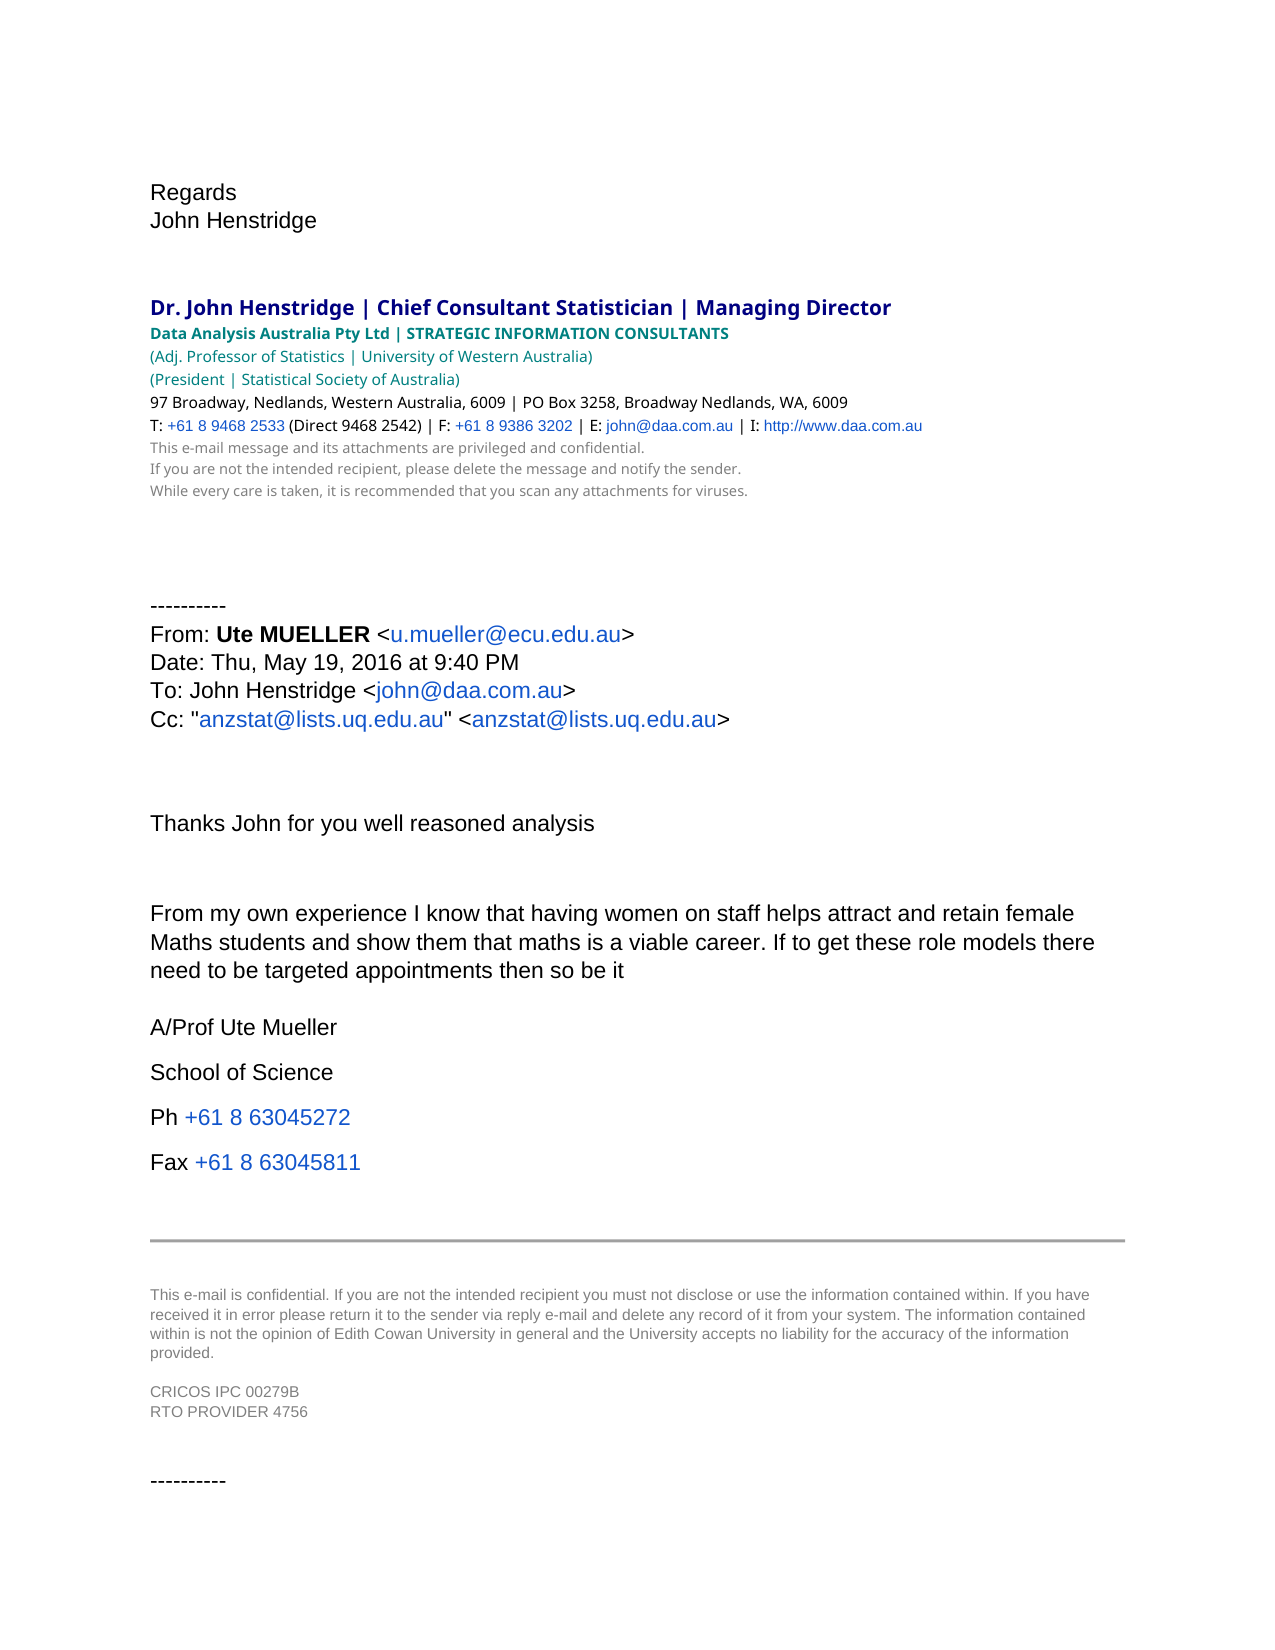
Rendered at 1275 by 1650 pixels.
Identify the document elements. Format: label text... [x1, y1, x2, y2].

text Dr. John Henstridge | Chief Consultant Statistician | Managing Director Data Analysis Australia Pty Ltd | STRATEGIC INFORMATION CONSULTANTS (Adj. Professor of Statistics | University of Western Australia) (President | Statistical Society of Australia) 97 Broadway, Nedlands, Western Australia, 6009 | PO Box 3258, Broadway Nedlands, WA, 6009 T: +61 8 9468 2533 (Direct 9468 2542) | F: +61 8 9386 3202 | E: john@daa.com.au | I: http://www.daa.com.au This e-mail message and its attachments are privileged and confidential. If you are not the intended recipient, please delete the message and notify the sender. While every care is taken, it is recommended that you scan any attachments for viruses. [150, 264, 1125, 500]
text This e-mail is confidential. If you are not the intended recipient you must not disclose or use the information contained within. If you have received it in error please return it to the sender via reply e-mail and delete any record of it from your system. The information contained within is not the opinion of Edith Cowan University in general and the University accepts no liability for the accuracy of the information provided. CRICOS IPC 00279B RTO PROVIDER 4756 [150, 1286, 1125, 1420]
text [150, 1438, 1125, 1493]
text Fax +61 8 63045811 [150, 1149, 1125, 1175]
text Ph +61 8 63045272 [150, 1104, 1125, 1130]
text School of Science [150, 1059, 1125, 1085]
text From my own experience I know that having women on staff helps attract and retain female Maths students and show them that maths is a viable career. If to get these role models there need to be targeted appointments then so be it A/Prof Ute Mueller [150, 900, 1125, 1040]
text ---------- From: Ute MUELLER <u.mueller@ecu.edu.au> Date: Thu, May 19, 2016 at 9:40 PM To: John Henstridge <john@daa.com.au> Cc: "anzstat@lists.uq.edu.au" <anzstat@lists.uq.edu.au> [150, 564, 1125, 791]
text Regards John Henstridge [150, 150, 1125, 233]
text Thanks John for you well reasoned analysis [150, 810, 1125, 836]
